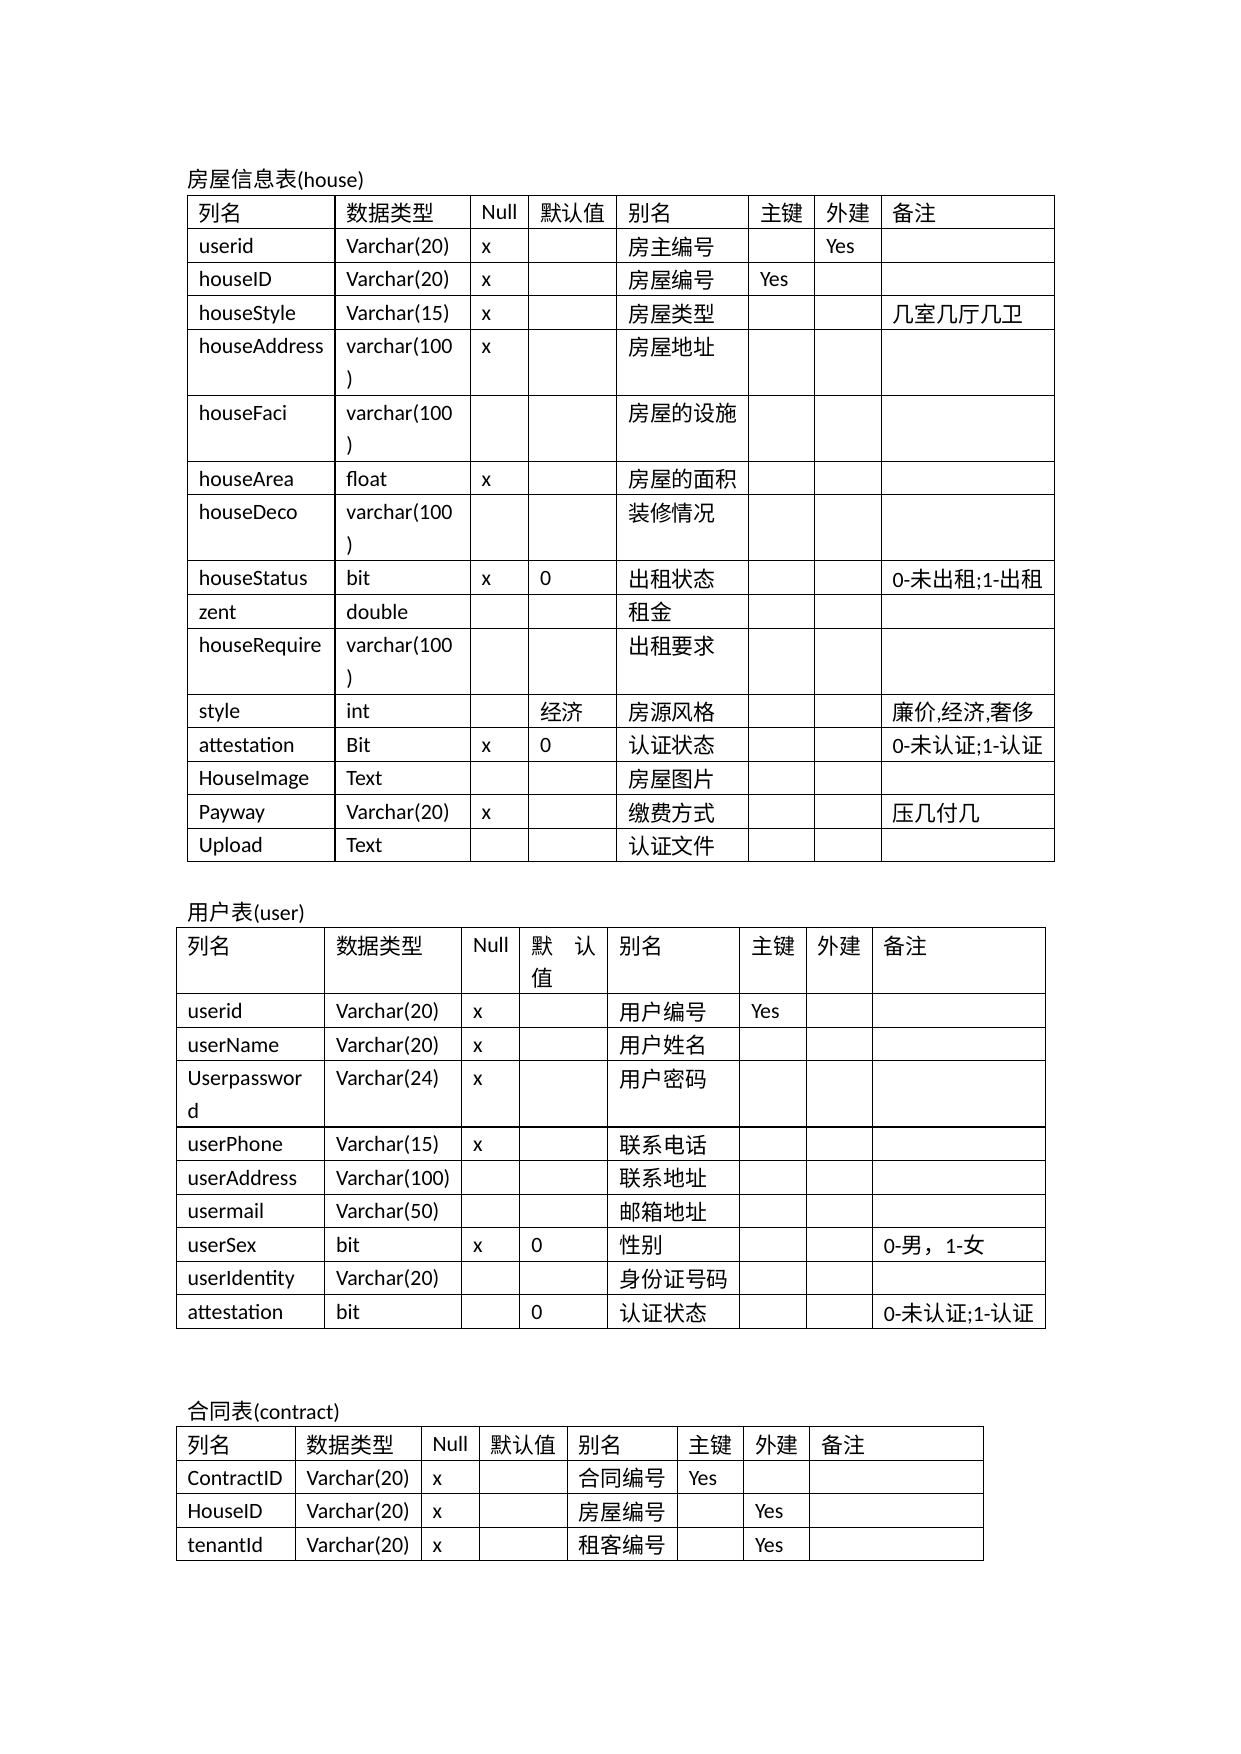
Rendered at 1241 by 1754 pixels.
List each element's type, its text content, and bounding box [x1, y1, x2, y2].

table_cell varchar(100) [336, 330, 470, 395]
table_cell userAddress [177, 1161, 324, 1193]
table_cell 0-未认证;1-认证 [882, 728, 1054, 761]
table_cell [520, 1028, 607, 1060]
text 房屋信息表(house) [187, 162, 1053, 194]
table_cell [471, 495, 528, 560]
table_cell [740, 1028, 806, 1060]
table_cell x [422, 1461, 479, 1493]
table_header 列名 [177, 1427, 295, 1460]
table_cell 身份证号码 [608, 1262, 739, 1294]
table_header 主键 [749, 196, 814, 228]
table_cell [810, 1494, 983, 1527]
table_cell 用户姓名 [608, 1028, 739, 1060]
table_cell varchar(100) [336, 629, 470, 693]
table_cell [529, 629, 616, 693]
table_cell [520, 1262, 607, 1294]
table_cell Yes [744, 1528, 809, 1560]
table_cell Yes [815, 229, 881, 262]
table_cell x [471, 229, 528, 262]
table_cell [873, 994, 1045, 1027]
table_cell [807, 1161, 872, 1193]
table_cell 租客编号 [568, 1528, 677, 1560]
table_cell houseStyle [188, 296, 334, 329]
table_cell [807, 1028, 872, 1060]
table_cell [815, 629, 881, 693]
table_cell bit [325, 1228, 461, 1261]
table_cell [882, 495, 1054, 560]
table_cell Varchar(15) [336, 296, 470, 329]
table_header 列名 [177, 928, 324, 993]
table_header 主键 [740, 928, 806, 993]
table_cell [529, 795, 616, 828]
table_cell [749, 629, 814, 693]
table_cell zent [188, 595, 334, 627]
table_cell [815, 561, 881, 594]
table_cell ContractID [177, 1461, 295, 1493]
table_cell houseDeco [188, 495, 334, 560]
table_cell [480, 1494, 567, 1527]
table_cell [882, 629, 1054, 693]
table_cell [815, 296, 881, 329]
table_cell [749, 330, 814, 395]
table_cell Yes [678, 1461, 743, 1493]
table_cell 认证状态 [608, 1295, 739, 1328]
table_cell Yes [740, 994, 806, 1027]
table_header Null [462, 928, 519, 993]
table_cell HouseImage [188, 762, 334, 794]
table_header 数据类型 [336, 196, 470, 228]
table_cell 房屋地址 [617, 330, 748, 395]
table_cell [471, 829, 528, 861]
table_cell x [471, 330, 528, 395]
table_cell Varchar(15) [325, 1128, 461, 1160]
table_cell 房屋类型 [617, 296, 748, 329]
table_cell style [188, 695, 334, 727]
table_cell [471, 629, 528, 693]
table_cell [873, 1028, 1045, 1060]
table_cell [882, 330, 1054, 395]
table_cell [749, 561, 814, 594]
table_cell [882, 595, 1054, 627]
table_cell 认证状态 [617, 728, 748, 761]
table_cell [749, 695, 814, 727]
table_cell Yes [749, 263, 814, 295]
table_cell [815, 695, 881, 727]
table_cell 邮箱地址 [608, 1195, 739, 1227]
table_header 外建 [815, 196, 881, 228]
table_header 默认值 [520, 928, 607, 993]
table_cell int [336, 695, 470, 727]
table_header 列名 [188, 196, 334, 228]
table_cell [882, 462, 1054, 494]
table_cell [529, 296, 616, 329]
table_header 备注 [882, 196, 1054, 228]
table_cell Userpassword [177, 1061, 324, 1126]
table_cell Varchar(20) [336, 229, 470, 262]
table_header 外建 [807, 928, 872, 993]
table_cell x [462, 1028, 519, 1060]
table_cell [740, 1128, 806, 1160]
table_cell 用户密码 [608, 1061, 739, 1126]
table_cell [520, 1128, 607, 1160]
text 合同表(contract) [187, 1394, 1053, 1426]
table_cell Yes [744, 1494, 809, 1527]
table_cell Varchar(50) [325, 1195, 461, 1227]
table_cell 联系地址 [608, 1161, 739, 1193]
table_cell [529, 330, 616, 395]
table_cell [740, 1195, 806, 1227]
table_cell x [462, 1128, 519, 1160]
table_cell 装修情况 [617, 495, 748, 560]
table_cell [749, 595, 814, 627]
table_cell Varchar(20) [296, 1494, 421, 1527]
table_cell [807, 1262, 872, 1294]
table_cell [815, 462, 881, 494]
table_cell [529, 495, 616, 560]
table_cell [740, 1061, 806, 1126]
table_cell [529, 762, 616, 794]
table_cell 廉价,经济,奢侈 [882, 695, 1054, 727]
table_cell 认证文件 [617, 829, 748, 861]
table_header 数据类型 [325, 928, 461, 993]
table_cell [815, 330, 881, 395]
table_cell [471, 695, 528, 727]
table_cell [520, 1195, 607, 1227]
table_cell Varchar(100) [325, 1161, 461, 1193]
table_cell [740, 1262, 806, 1294]
table_cell [740, 1228, 806, 1261]
table_cell [529, 595, 616, 627]
table_cell 0 [529, 561, 616, 594]
table_cell userPhone [177, 1128, 324, 1160]
table_cell [749, 396, 814, 461]
table_cell [529, 829, 616, 861]
table_cell [749, 762, 814, 794]
table_cell bit [325, 1295, 461, 1328]
table_cell 合同编号 [568, 1461, 677, 1493]
table_header 别名 [568, 1427, 677, 1460]
table_cell 联系电话 [608, 1128, 739, 1160]
table_cell [462, 1161, 519, 1193]
table_cell [749, 795, 814, 828]
table_cell 房源风格 [617, 695, 748, 727]
table_cell [815, 595, 881, 627]
table_cell [815, 728, 881, 761]
table_cell [520, 994, 607, 1027]
table_cell userSex [177, 1228, 324, 1261]
table_cell 房屋的面积 [617, 462, 748, 494]
table_cell 压几付几 [882, 795, 1054, 828]
table_cell x [462, 1228, 519, 1261]
table_cell Text [336, 762, 470, 794]
table_cell HouseID [177, 1494, 295, 1527]
table_cell [749, 495, 814, 560]
table_cell 0-未出租;1-出租 [882, 561, 1054, 594]
table_cell 房屋编号 [568, 1494, 677, 1527]
table_cell Text [336, 829, 470, 861]
table_cell x [471, 462, 528, 494]
table_cell [529, 396, 616, 461]
table_cell [807, 1195, 872, 1227]
table_header 数据类型 [296, 1427, 421, 1460]
table_cell [529, 263, 616, 295]
table_cell [815, 795, 881, 828]
table_cell [815, 263, 881, 295]
table_cell userid [177, 994, 324, 1027]
table_cell [815, 762, 881, 794]
table_header 备注 [810, 1427, 983, 1460]
table_cell 0 [529, 728, 616, 761]
table_cell [873, 1195, 1045, 1227]
table_cell [471, 595, 528, 627]
table_cell houseStatus [188, 561, 334, 594]
table_cell x [471, 263, 528, 295]
table_cell varchar(100) [336, 396, 470, 461]
table_cell [744, 1461, 809, 1493]
table_cell houseArea [188, 462, 334, 494]
table_cell Varchar(20) [296, 1461, 421, 1493]
table_cell [749, 462, 814, 494]
table_header 默认值 [529, 196, 616, 228]
table_cell [882, 829, 1054, 861]
table_cell 0 [520, 1228, 607, 1261]
table_header 外建 [744, 1427, 809, 1460]
table_header 默认值 [480, 1427, 567, 1460]
table_cell [815, 396, 881, 461]
table_cell [873, 1262, 1045, 1294]
table_cell [807, 1061, 872, 1126]
table_cell Varchar(20) [336, 795, 470, 828]
table_cell x [422, 1528, 479, 1560]
table_cell attestation [177, 1295, 324, 1328]
table_cell [882, 263, 1054, 295]
table_cell 0-未认证;1-认证 [873, 1295, 1045, 1328]
table_cell [882, 762, 1054, 794]
table_cell [462, 1195, 519, 1227]
table_header 备注 [873, 928, 1045, 993]
table_cell x [462, 1061, 519, 1126]
table_cell Varchar(20) [325, 994, 461, 1027]
table_cell tenantId [177, 1528, 295, 1560]
table_cell varchar(100) [336, 495, 470, 560]
table_cell 房屋编号 [617, 263, 748, 295]
table_cell Upload [188, 829, 334, 861]
table_cell [815, 495, 881, 560]
table_cell [529, 229, 616, 262]
table_cell double [336, 595, 470, 627]
table_cell Payway [188, 795, 334, 828]
table_cell [749, 829, 814, 861]
table_cell 经济 [529, 695, 616, 727]
table_cell x [471, 561, 528, 594]
table_cell attestation [188, 728, 334, 761]
table_cell [810, 1528, 983, 1560]
table_header Null [471, 196, 528, 228]
table_cell x [471, 795, 528, 828]
table_header 别名 [617, 196, 748, 228]
table_cell [471, 762, 528, 794]
table_cell [882, 396, 1054, 461]
table_cell [807, 1228, 872, 1261]
table_cell userIdentity [177, 1262, 324, 1294]
table_cell 房屋图片 [617, 762, 748, 794]
table_cell userName [177, 1028, 324, 1060]
table_cell houseAddress [188, 330, 334, 395]
table_cell 几室几厅几卫 [882, 296, 1054, 329]
table_cell 出租要求 [617, 629, 748, 693]
table_cell [810, 1461, 983, 1493]
text 用户表(user) [187, 895, 1053, 927]
table_cell [807, 1128, 872, 1160]
table_cell float [336, 462, 470, 494]
table_cell Varchar(24) [325, 1061, 461, 1126]
table_cell [873, 1061, 1045, 1126]
table_cell [873, 1128, 1045, 1160]
table_cell [749, 229, 814, 262]
table_cell [678, 1528, 743, 1560]
table_cell [807, 994, 872, 1027]
table_cell [480, 1528, 567, 1560]
table_cell x [471, 728, 528, 761]
table_cell userid [188, 229, 334, 262]
table_header 主键 [678, 1427, 743, 1460]
table_cell 0 [520, 1295, 607, 1328]
table_cell Varchar(20) [325, 1262, 461, 1294]
table_cell [807, 1295, 872, 1328]
table_cell Varchar(20) [336, 263, 470, 295]
table_cell 房主编号 [617, 229, 748, 262]
table_cell [520, 1061, 607, 1126]
table_cell [480, 1461, 567, 1493]
table_header 别名 [608, 928, 739, 993]
table_cell 0-男，1-女 [873, 1228, 1045, 1261]
table_cell [520, 1161, 607, 1193]
table_cell 缴费方式 [617, 795, 748, 828]
table_cell [471, 396, 528, 461]
table_cell [873, 1161, 1045, 1193]
table_cell usermail [177, 1195, 324, 1227]
table_cell 租金 [617, 595, 748, 627]
table_cell [815, 829, 881, 861]
table_cell [882, 229, 1054, 262]
table_cell x [422, 1494, 479, 1527]
table_cell [749, 296, 814, 329]
table_header Null [422, 1427, 479, 1460]
table_cell bit [336, 561, 470, 594]
table_cell [529, 462, 616, 494]
table_cell [749, 728, 814, 761]
table_cell [740, 1295, 806, 1328]
table_cell x [462, 994, 519, 1027]
table_cell 房屋的设施 [617, 396, 748, 461]
table_cell houseID [188, 263, 334, 295]
table_cell Varchar(20) [325, 1028, 461, 1060]
table_cell [462, 1262, 519, 1294]
table_cell x [471, 296, 528, 329]
table_cell houseFaci [188, 396, 334, 461]
table_cell [678, 1494, 743, 1527]
table_cell 出租状态 [617, 561, 748, 594]
table_cell [740, 1161, 806, 1193]
table_cell Bit [336, 728, 470, 761]
table_cell 用户编号 [608, 994, 739, 1027]
table_cell 性别 [608, 1228, 739, 1261]
table_cell houseRequire [188, 629, 334, 693]
table_cell [462, 1295, 519, 1328]
table_cell Varchar(20) [296, 1528, 421, 1560]
